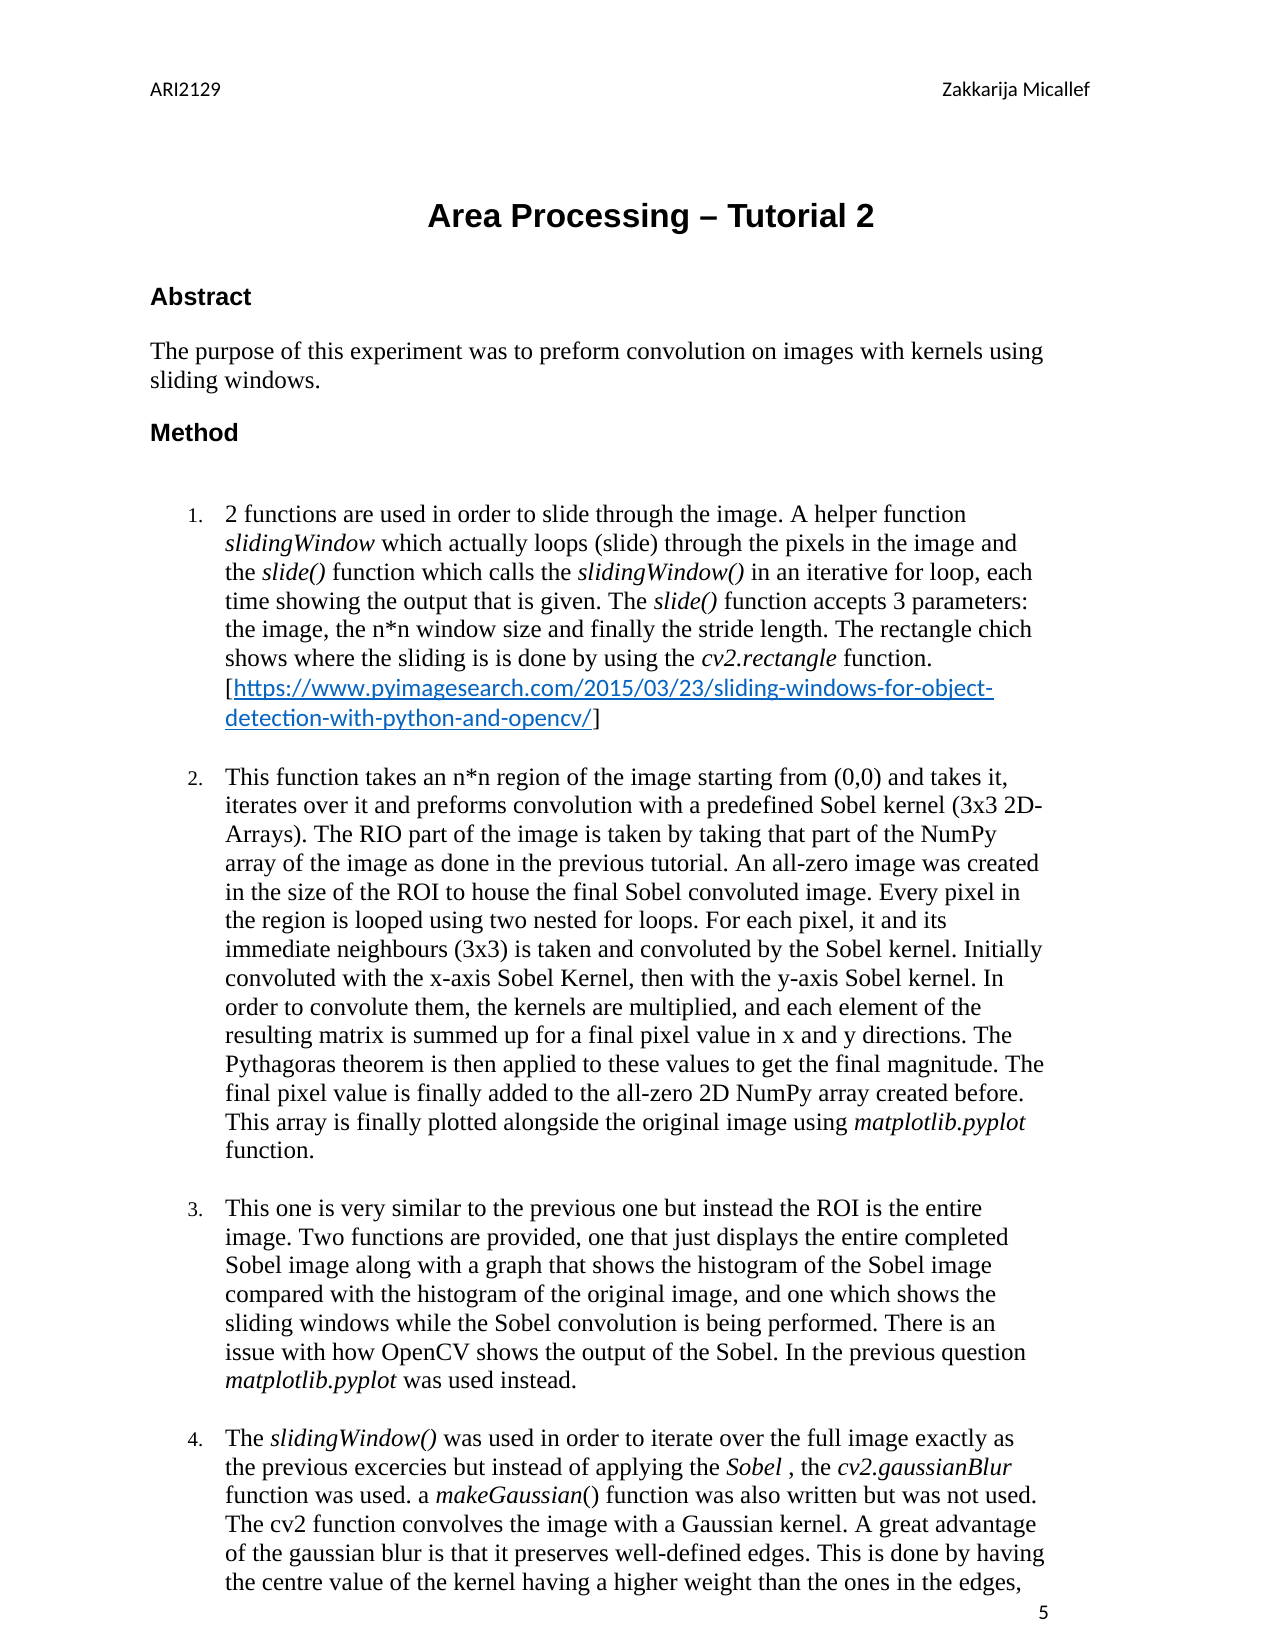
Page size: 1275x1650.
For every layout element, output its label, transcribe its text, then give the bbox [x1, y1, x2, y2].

text Abstract [150, 282, 1048, 311]
list This one is very similar to the previous one but instead the ROI is the entire image. Two functions are provided, one that just displays the entire completed Sobel image along with a graph that shows the histogram of the Sobel image compared with the histogram of the original image, and one which shows the sliding windows while the Sobel convolution is being performed. There is an issue with how OpenCV shows the output of the Sobel. In the previous question matplotlib.pyplot was used instead. [187, 1193, 1048, 1394]
subtitle Area Processing – Tutorial 2 [253, 196, 1048, 234]
list This function takes an n*n region of the image starting from (0,0) and takes it, iterates over it and preforms convolution with a predefined Sobel kernel (3x3 2D-Arrays). The RIO part of the image is taken by taking that part of the NumPy array of the image as done in the previous tutorial. An all-zero image was created in the size of the ROI to house the final Sobel convoluted image. Every pixel in the region is looped using two nested for loops. For each pixel, it and its immediate neighbours (3x3) is taken and convoluted by the Sobel kernel. Initially convoluted with the x-axis Sobel Kernel, then with the y-axis Sobel kernel. In order to convolute them, the kernels are multiplied, and each element of the resulting matrix is summed up for a final pixel value in x and y directions. The Pythagoras theorem is then applied to these values to get the final magnitude. The final pixel value is finally added to the all-zero 2D NumPy array created before. This array is finally plotted alongside the original image using matplotlib.pyplot function. [187, 762, 1048, 1164]
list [187, 1423, 1048, 1596]
text Method [150, 418, 1048, 447]
text The purpose of this experiment was to preform convolution on images with kernels using sliding windows. [150, 336, 1048, 394]
list 2 functions are used in order to slide through the image. A helper function slidingWindow which actually loops (slide) through the pixels in the image and the slide() function which calls the slidingWindow() in an iterative for loop, each time showing the output that is given. The slide() function accepts 3 parameters: the image, the n*n window size and finally the stride length. The rectangle chich shows where the sliding is is done by using the cv2.rectangle function.[https://www.pyimagesearch.com/2015/03/23/sliding-windows-for-object-detection-with-python-and-opencv/] [187, 499, 1048, 733]
